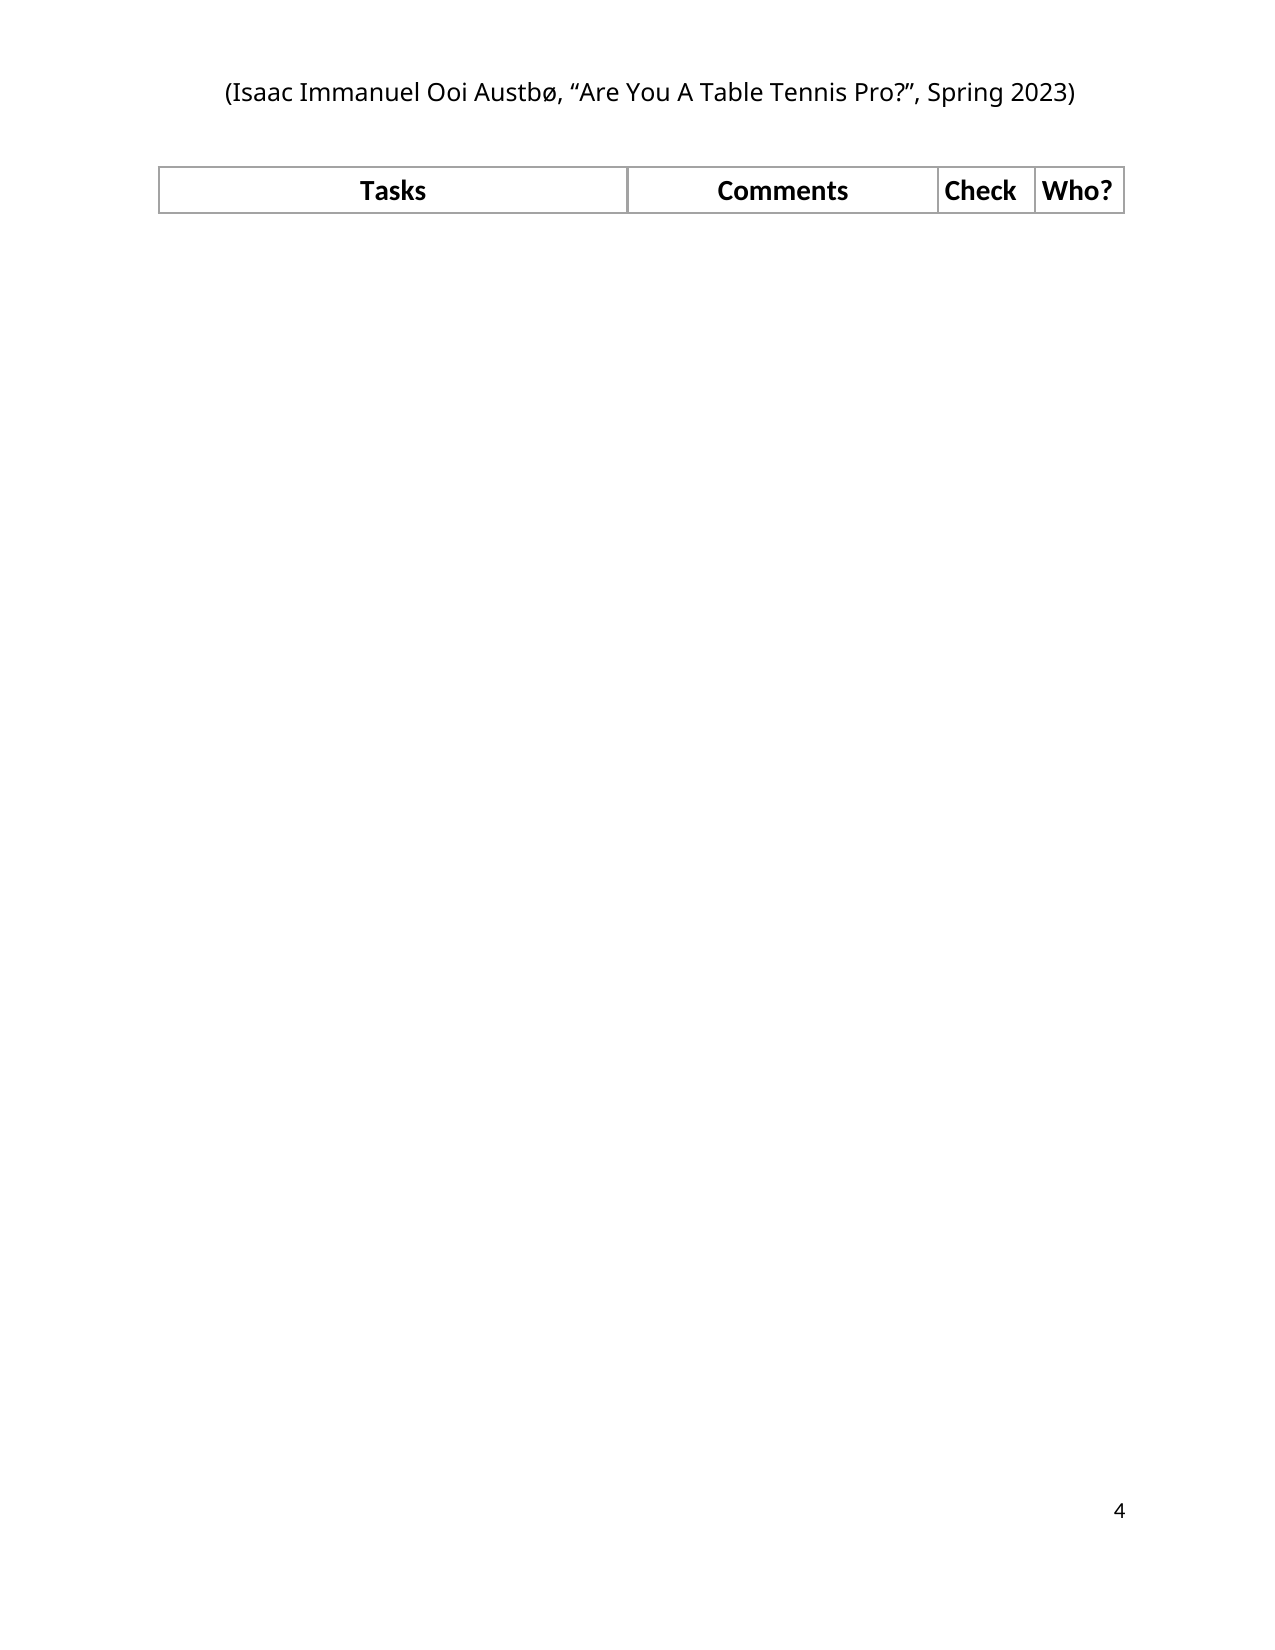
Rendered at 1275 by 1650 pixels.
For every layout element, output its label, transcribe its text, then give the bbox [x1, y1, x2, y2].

table_header Who? [1036, 168, 1123, 212]
table_header Check [939, 168, 1034, 212]
table_header Tasks [160, 168, 626, 212]
table_header Comments [629, 168, 937, 212]
